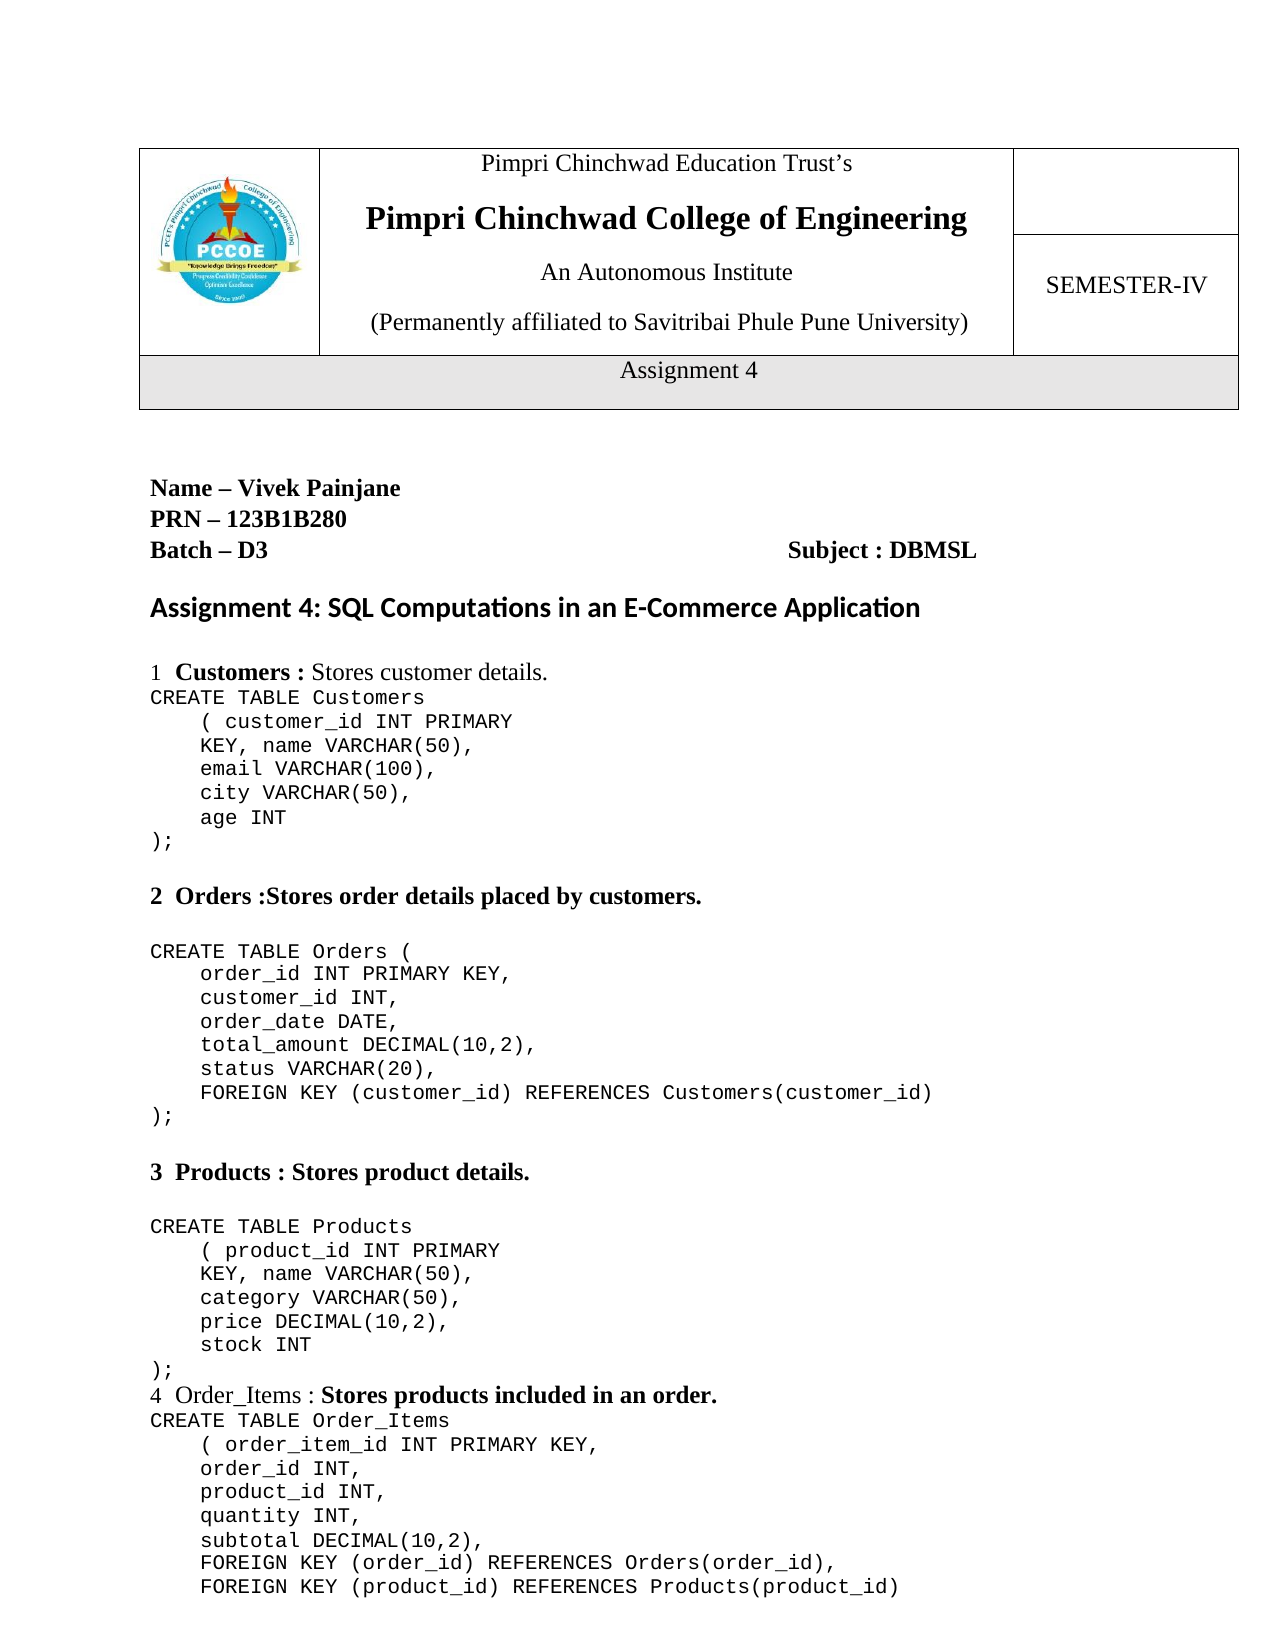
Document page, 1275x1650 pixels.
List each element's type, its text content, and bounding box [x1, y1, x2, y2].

text CREATE TABLE Products ( product_id INT PRIMARY KEY, name VARCHAR(50), [150, 1216, 561, 1287]
text email VARCHAR(100), city VARCHAR(50), [200, 758, 482, 806]
table_cell Assignment 4 [140, 356, 1238, 409]
text category VARCHAR(50), price DECIMAL(10,2), [200, 1287, 482, 1334]
text ); [150, 829, 1275, 853]
text CREATE TABLE Order_Items ( order_item_id INT PRIMARY KEY, order_id INT, [150, 1410, 636, 1481]
text Assignment 4: SQL Computations in an E-Commerce Application [150, 589, 1275, 624]
text age INT [200, 806, 1275, 829]
subtitle Orders :Stores order details placed by customers. [150, 881, 1275, 910]
picture [151, 174, 308, 306]
list Customers : Stores customer details. [150, 657, 1275, 686]
table_header [1014, 149, 1238, 234]
text FOREIGN KEY (order_id) REFERENCES Orders(order_id), FOREIGN KEY (product_id) REFERENCES Products(product_id) [200, 1552, 923, 1599]
text ); [150, 1358, 1275, 1381]
subtitle Batch – D3 Subject : DBMSL [150, 535, 1275, 564]
table_header [140, 149, 319, 355]
subtitle Products : Stores product details. [150, 1157, 1275, 1186]
text subtotal DECIMAL(10,2), [200, 1528, 1275, 1552]
text CREATE TABLE Orders ( [150, 940, 1275, 963]
text order_id INT PRIMARY KEY, customer_id INT, order_date DATE, [200, 963, 523, 1034]
text stock INT [200, 1334, 1275, 1358]
text CREATE TABLE Customers ( customer_id INT PRIMARY KEY, name VARCHAR(50), [150, 687, 561, 758]
text FOREIGN KEY (customer_id) REFERENCES Customers(customer_id) [200, 1082, 1275, 1105]
table_header Pimpri Chinchwad Education Trust’s Pimpri Chinchwad College of Engineering An Autonomous Institute (Permanently affiliated to Savitribai Phule Pune University) [320, 149, 1013, 355]
text ); [150, 1105, 1275, 1129]
list Order_Items : Stores products included in an order. [150, 1381, 1275, 1409]
table_cell SEMESTER-IV [1014, 235, 1238, 355]
subtitle Name – Vivek Painjane [150, 473, 1275, 502]
text total_amount DECIMAL(10,2), status VARCHAR(20), [200, 1034, 561, 1082]
subtitle PRN – 123B1B280 [150, 504, 1275, 533]
text product_id INT, quantity INT, [200, 1481, 482, 1528]
